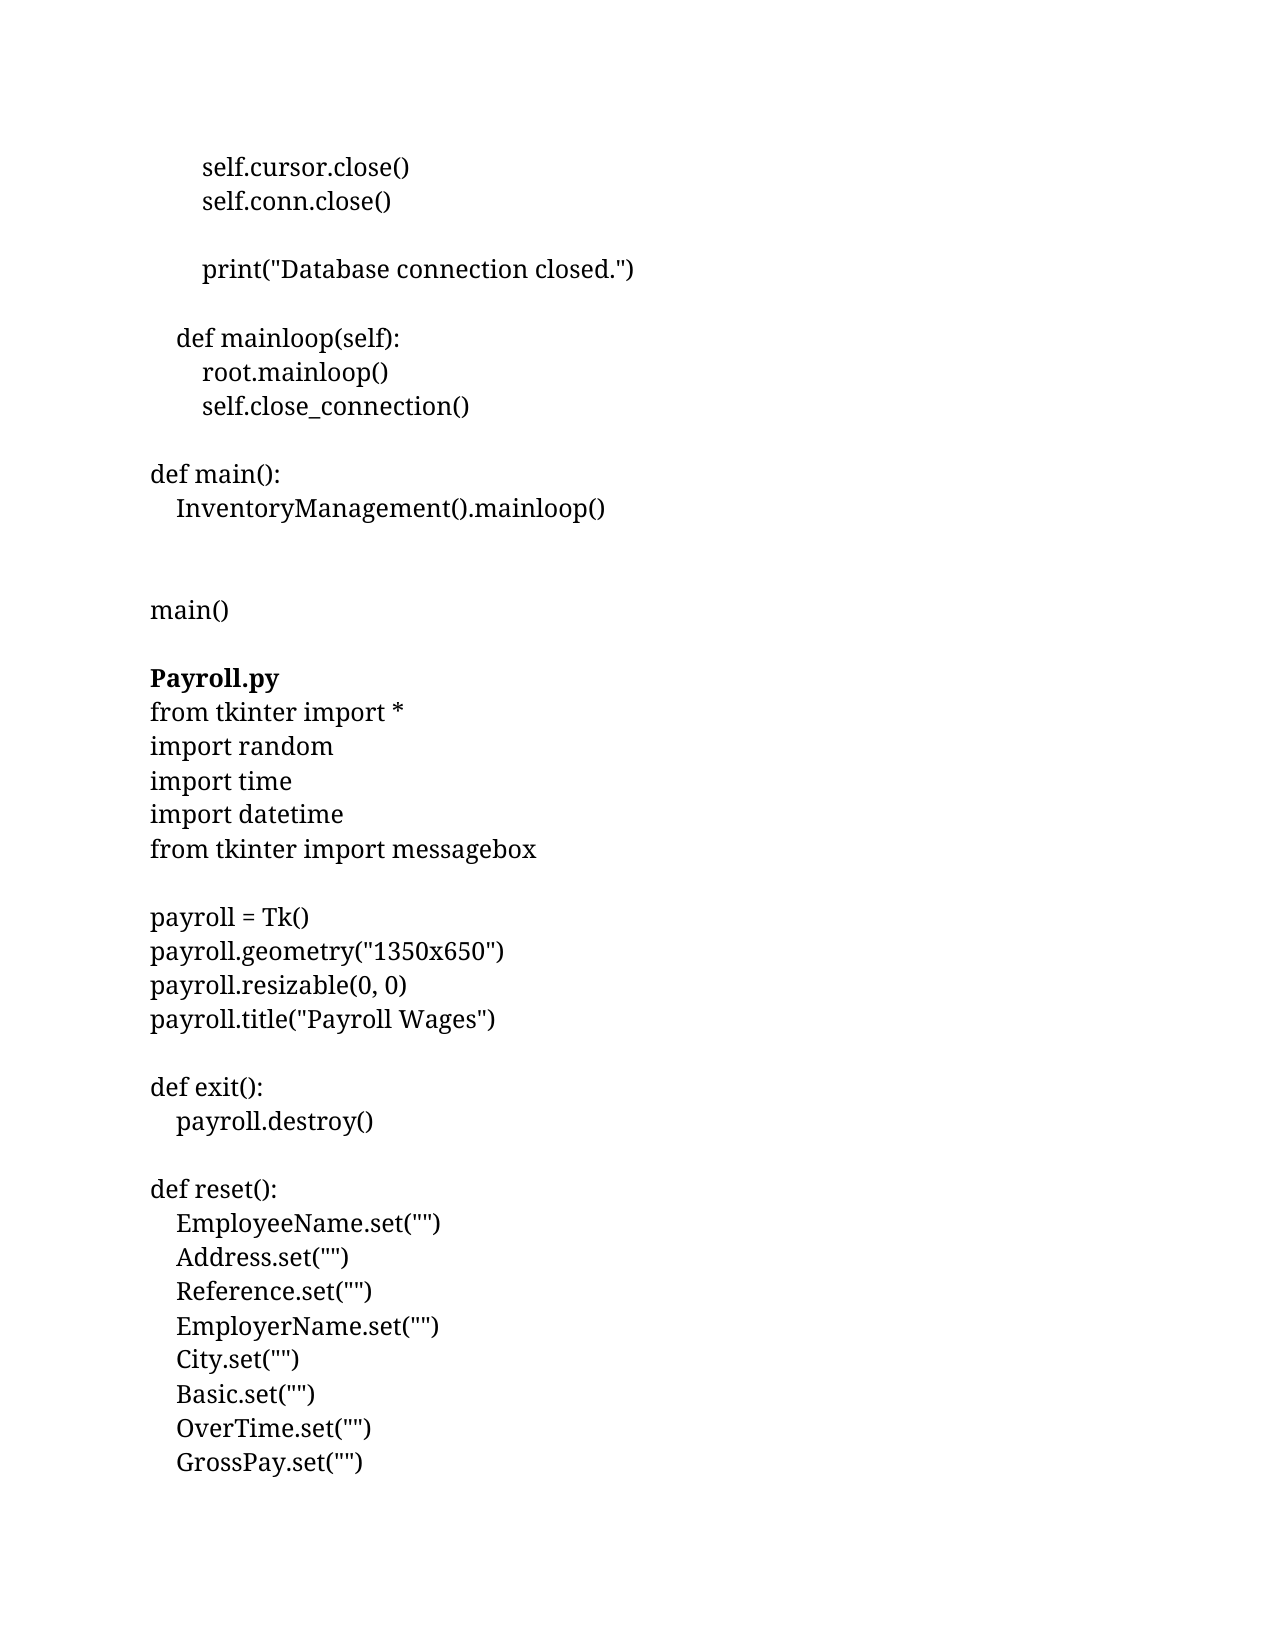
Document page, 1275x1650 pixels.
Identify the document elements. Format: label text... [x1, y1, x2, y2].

text self.cursor.close() [150, 150, 1125, 184]
text Payroll.py [150, 661, 1125, 695]
text def exit(): [150, 1070, 1125, 1104]
text def mainloop(self): [150, 320, 1125, 354]
text InventoryManagement().mainloop() [150, 491, 1125, 525]
text def reset(): [150, 1172, 1125, 1206]
text from tkinter import messagebox [150, 831, 1125, 865]
text EmployeeName.set("") [150, 1206, 1125, 1240]
text self.close_connection() [150, 388, 1125, 422]
text payroll.geometry("1350x650") [150, 933, 1125, 967]
text OverTime.set("") [150, 1410, 1125, 1444]
text City.set("") [150, 1342, 1125, 1376]
text def main(): [150, 457, 1125, 491]
text payroll.destroy() [150, 1104, 1125, 1138]
text Basic.set("") [150, 1376, 1125, 1410]
text main() [150, 593, 1125, 627]
text payroll.resizable(0, 0) [150, 967, 1125, 1002]
text import random [150, 729, 1125, 763]
text import datetime [150, 797, 1125, 831]
text root.mainloop() [150, 354, 1125, 388]
text Reference.set("") [150, 1274, 1125, 1308]
text GrossPay.set("") [150, 1444, 1125, 1478]
text payroll.title("Payroll Wages") [150, 1002, 1125, 1036]
text import time [150, 763, 1125, 797]
text print("Database connection closed.") [150, 252, 1125, 286]
text EmployerName.set("") [150, 1308, 1125, 1342]
text from tkinter import * [150, 695, 1125, 729]
text payroll = Tk() [150, 899, 1125, 933]
text self.conn.close() [150, 184, 1125, 218]
text Address.set("") [150, 1240, 1125, 1274]
